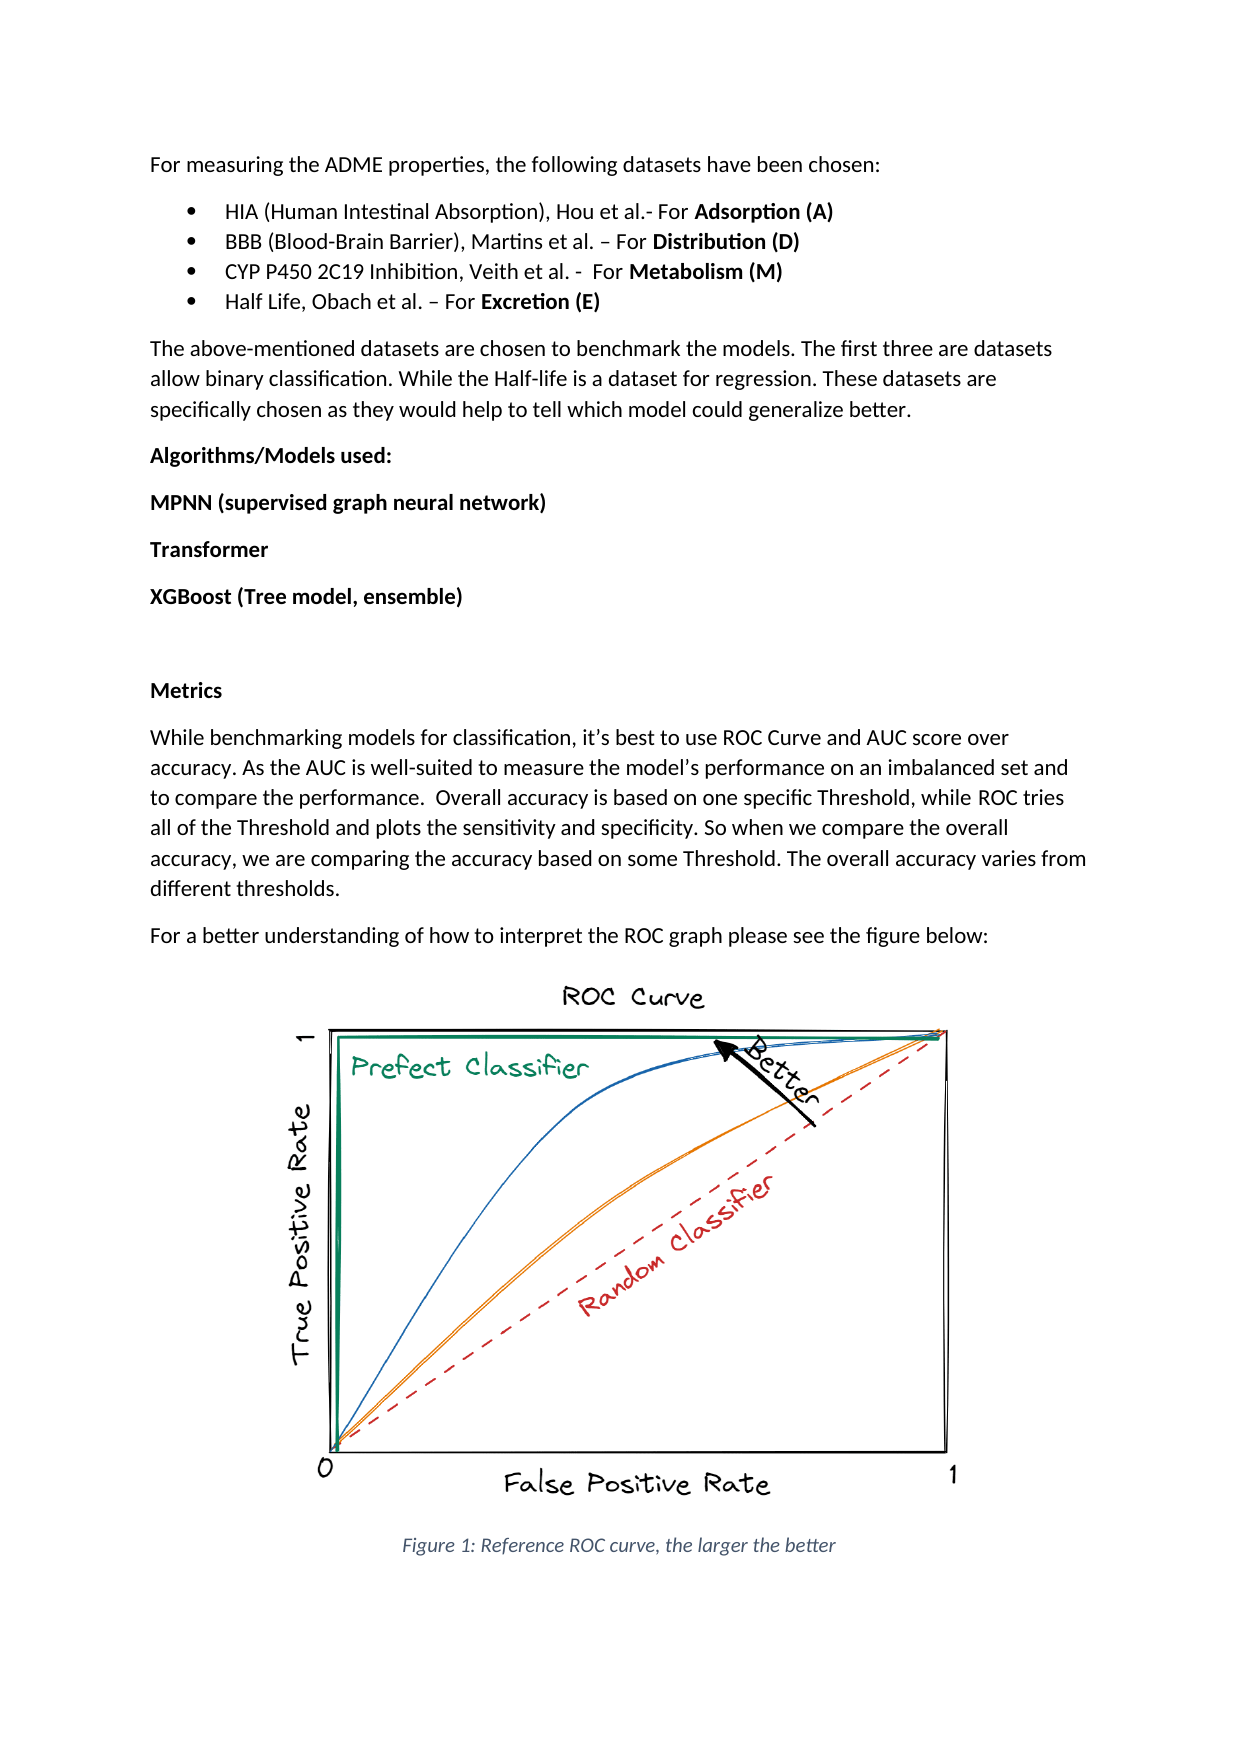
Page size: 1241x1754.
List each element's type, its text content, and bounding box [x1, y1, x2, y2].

text For a better understanding of how to interpret the ROC graph please see the figure below: [150, 921, 1090, 949]
text Figure 1: Reference ROC curve, the larger the better [150, 1533, 1090, 1558]
list HIA (Human Intestinal Absorption), Hou et al.- For Adsorption (A) [187, 197, 1090, 225]
list Half Life, Obach et al. – For Excretion (E) [187, 287, 1090, 316]
text The above-mentioned datasets are chosen to benchmark the models. The first three are datasets allow binary classification. While the Half-life is a dataset for regression. These datasets are specifically chosen as they would help to tell which model could generalize better. [150, 334, 1090, 423]
text Transformer [150, 535, 1090, 563]
text Algorithms/Models used: [150, 442, 1090, 470]
text For measuring the ADME properties, the following datasets have been chosen: [150, 150, 1090, 178]
picture [268, 967, 972, 1514]
text While benchmarking models for classification, it’s best to use ROC Curve and AUC score over accuracy. As the AUC is well-suited to measure the model’s performance on an imbalanced set and to compare the performance. Overall accuracy is based on one specific Threshold, while ROC tries all of the Threshold and plots the sensitivity and specificity. So when we compare the overall accuracy, we are comparing the accuracy based on some Threshold. The overall accuracy varies from different thresholds. [150, 723, 1090, 902]
list BBB (Blood-Brain Barrier), Martins et al. – For Distribution (D) [187, 227, 1090, 255]
text MPNN (supervised graph neural network) [150, 488, 1090, 517]
text Metrics [150, 676, 1090, 704]
list CYP P450 2C19 Inhibition, Veith et al. - For Metabolism (M) [187, 257, 1090, 285]
text XGBoost (Tree model, ensemble) [150, 582, 1090, 610]
